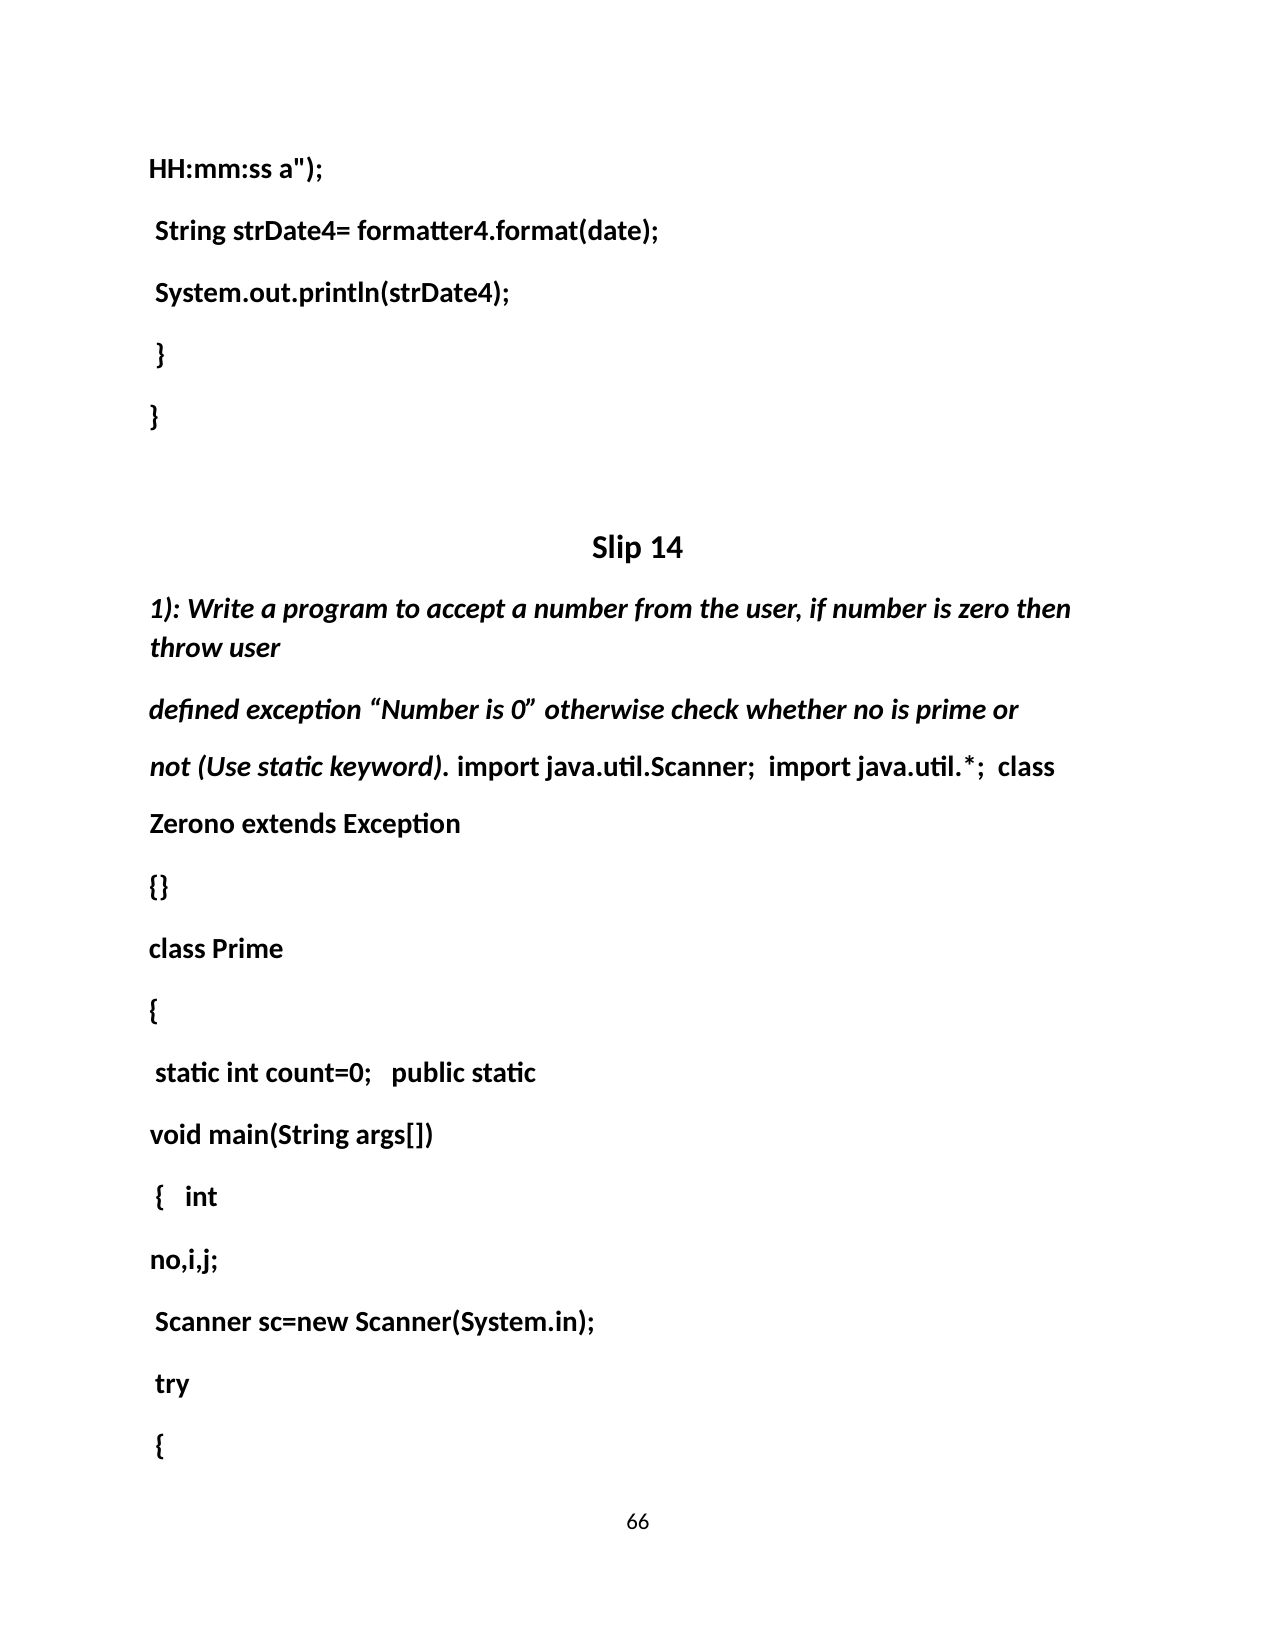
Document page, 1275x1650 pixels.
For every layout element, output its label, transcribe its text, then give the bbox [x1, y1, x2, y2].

text HH:mm:ss a"); [148, 150, 1118, 186]
text Scanner sc=new Scanner(System.in); [148, 1303, 1118, 1339]
text { [148, 992, 1118, 1027]
text String strDate4= formatter4.format(date); [148, 212, 1118, 248]
text {} [148, 868, 1118, 903]
text class Prime [148, 930, 1118, 965]
text 1): Write a program to accept a number from the user, if number is zero then throw user [148, 590, 1124, 665]
text { [148, 1427, 1118, 1463]
text try [148, 1365, 1118, 1401]
text static int count=0; public static void main(String args[]) [148, 1054, 593, 1152]
text defined exception “Number is 0” otherwise check whether no is prime or not (Use static keyword). import java.util.Scanner; import java.util.*; class Zerono extends Exception [148, 691, 1069, 841]
text } [148, 398, 1118, 434]
text System.out.println(strDate4); [148, 274, 1118, 310]
subtitle Slip 14 [151, 526, 1123, 567]
text { int no,i,j; [148, 1178, 264, 1276]
text } [148, 336, 1118, 372]
